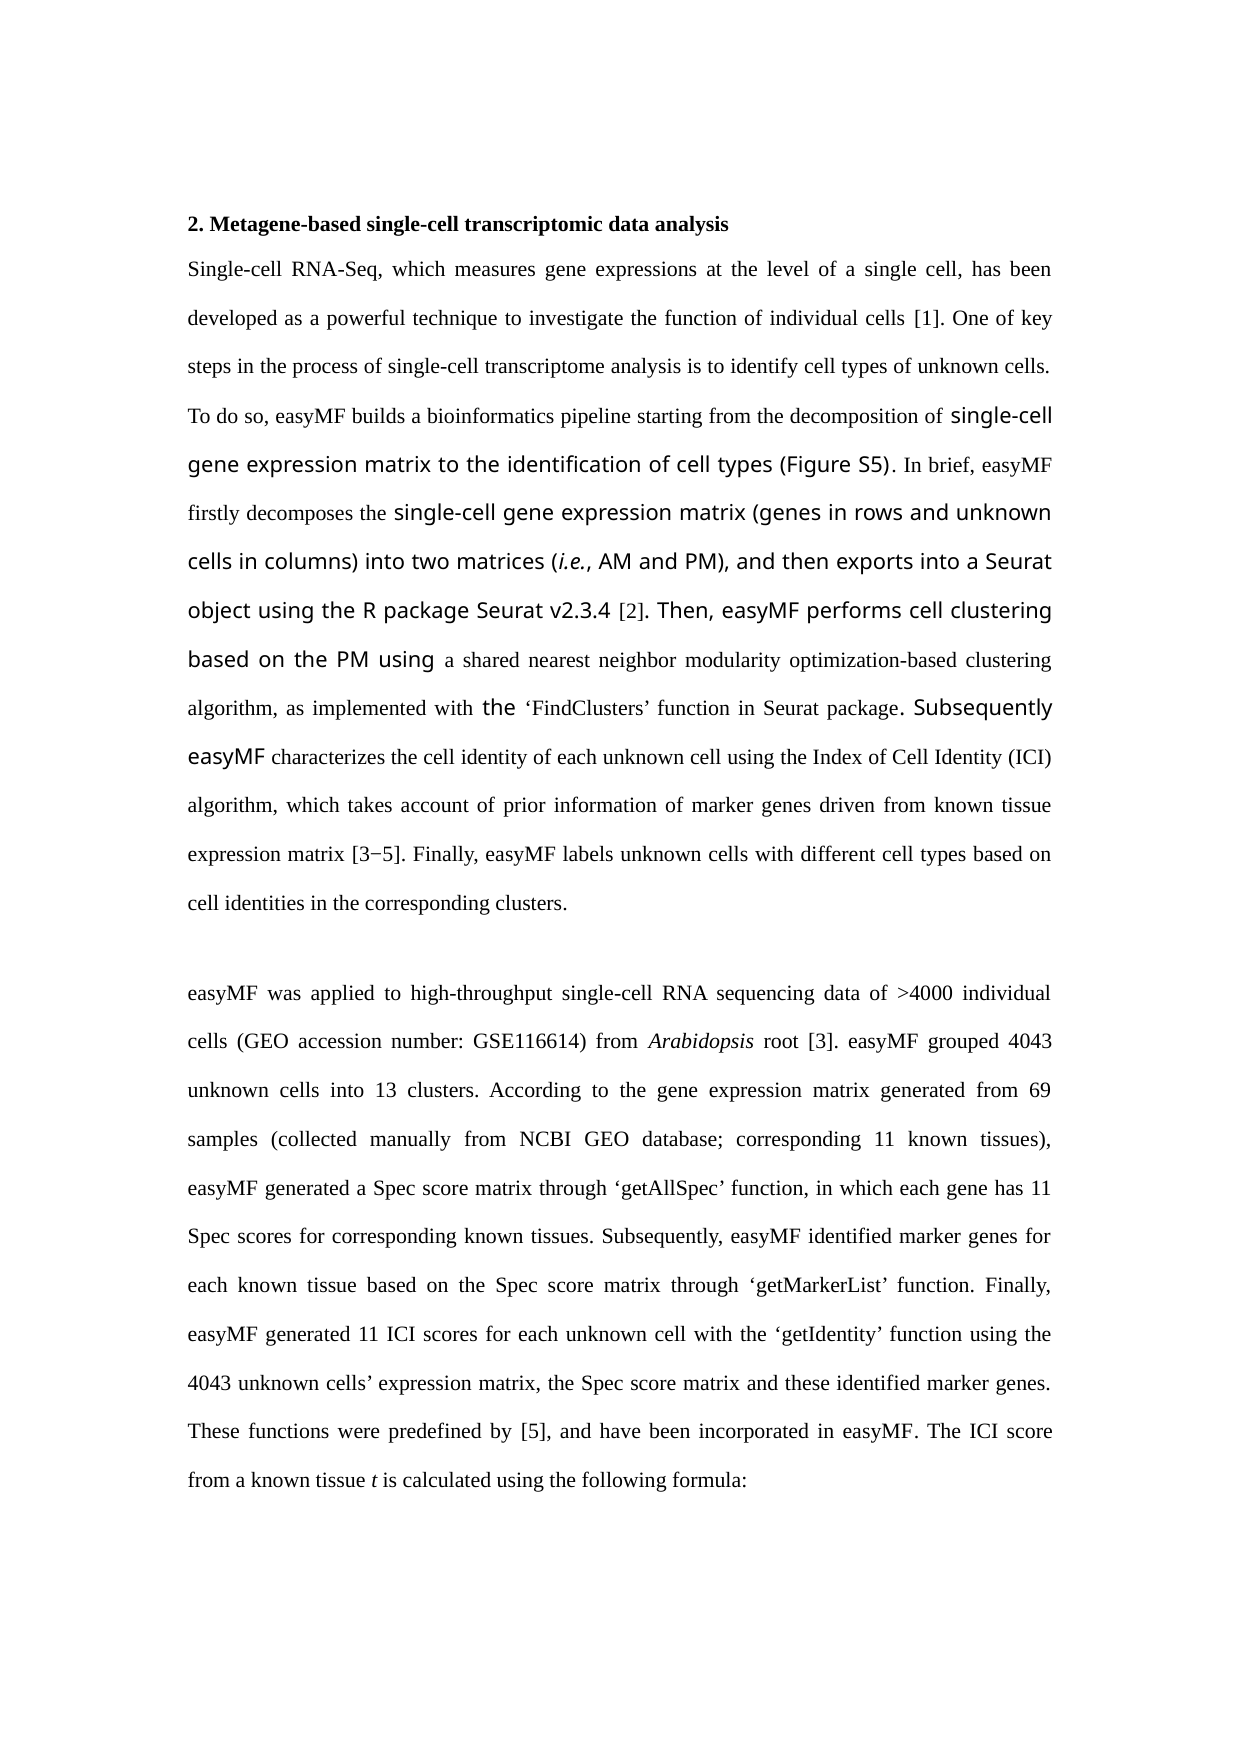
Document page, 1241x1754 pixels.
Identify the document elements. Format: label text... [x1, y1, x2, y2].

text easyMF was applied to high-throughput single-cell RNA sequencing data of >4000 individual cells (GEO accession number: GSE116614) from Arabidopsis root [3]. easyMF grouped 4043 unknown cells into 13 clusters. According to the gene expression matrix generated from 69 samples (collected manually from NCBI GEO database; corresponding 11 known tissues), easyMF generated a Spec score matrix through ‘getAllSpec’ function, in which each gene has 11 Spec scores for corresponding known tissues. Subsequently, easyMF identified marker genes for each known tissue based on the Spec score matrix through ‘getMarkerList’ function. Finally, easyMF generated 11 ICI scores for each unknown cell with the ‘getIdentity’ function using the 4043 unknown cells’ expression matrix, the Spec score matrix and these identified marker genes. These functions were predefined by [5], and have been incorporated in easyMF. The ICI score from a known tissue t is calculated using the following formula: [187, 976, 1053, 1496]
text Single-cell RNA-Seq, which measures gene expressions at the level of a single cell, has been developed as a powerful technique to investigate the function of individual cells [1]. One of key steps in the process of single-cell transcriptome analysis is to identify cell types of unknown cells. To do so, easyMF builds a bioinformatics pipeline starting from the decomposition of single-cell gene expression matrix to the identification of cell types (Figure S5). In brief, easyMF firstly decomposes the single-cell gene expression matrix (genes in rows and unknown cells in columns) into two matrices (i.e., AM and PM), and then exports into a Seurat object using the R package Seurat v2.3.4 [2]. Then, easyMF performs cell clustering based on the PM using a shared nearest neighbor modularity optimization-based clustering algorithm, as implemented with the ‘FindClusters’ function in Seurat package. Subsequently easyMF characterizes the cell identity of each unknown cell using the Index of Cell Identity (ICI) algorithm, which takes account of prior information of marker genes driven from known tissue expression matrix [3−5]. Finally, easyMF labels unknown cells with different cell types based on cell identities in the corresponding clusters. [187, 252, 1053, 918]
text 2. Metagene-based single-cell transcriptomic data analysis [187, 207, 1053, 239]
